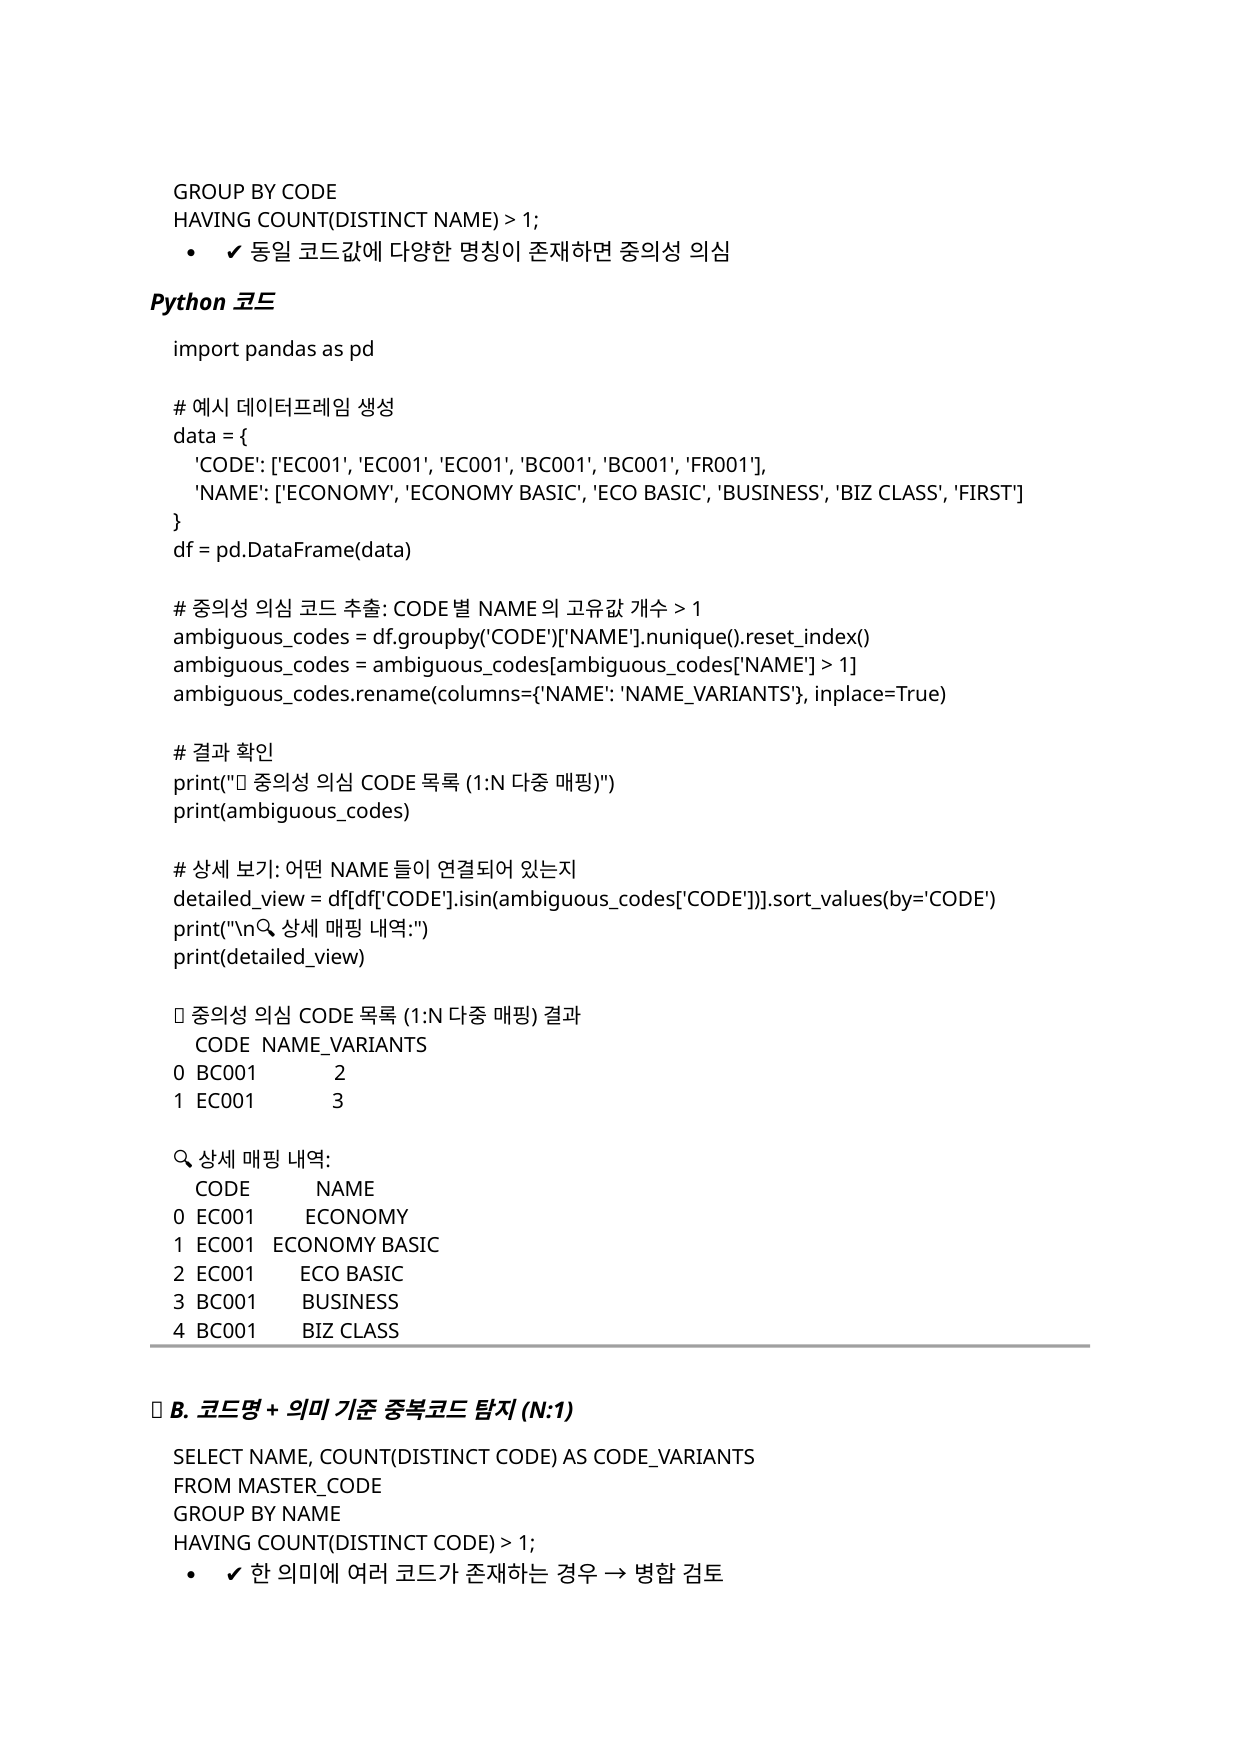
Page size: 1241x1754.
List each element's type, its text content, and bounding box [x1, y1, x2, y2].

text FROM MASTER_CODE [173, 1471, 1067, 1499]
text detailed_view = df[df['CODE'].isin(ambiguous_codes['CODE'])].sort_values(by='CODE') [173, 884, 1067, 912]
text print(ambiguous_codes) [173, 797, 1067, 825]
text df = pd.DataFrame(data) [173, 535, 1067, 563]
text 🔍 상세 매핑 내역: [173, 1143, 1067, 1174]
text Python 코드 [150, 284, 1090, 317]
text 2 EC001 ECO BASIC [173, 1259, 1067, 1287]
text # 중의성 의심 코드 추출: CODE별 NAME의 고유값 개수 > 1 [173, 592, 1067, 622]
text GROUP BY CODE [173, 177, 1067, 206]
text # 예시 데이터프레임 생성 [173, 391, 1067, 421]
text ambiguous_codes.rename(columns={'NAME': 'NAME_VARIANTS'}, inplace=True) [173, 679, 1067, 707]
text 1 EC001 3 [173, 1087, 1067, 1115]
text 'CODE': ['EC001', 'EC001', 'EC001', 'BC001', 'BC001', 'FR001'], [173, 450, 1067, 478]
text } [173, 507, 1067, 535]
text print("✅ 중의성 의심 CODE 목록 (1:N 다중 매핑)") [173, 766, 1067, 797]
list ✔ 동일 코드값에 다양한 명칭이 존재하면 중의성 의심 [187, 234, 1090, 267]
text # 상세 보기: 어떤 NAME들이 연결되어 있는지 [173, 853, 1067, 884]
text HAVING COUNT(DISTINCT CODE) > 1; [173, 1528, 1067, 1556]
list ✔ 한 의미에 여러 코드가 존재하는 경우 → 병합 검토 [187, 1556, 1090, 1589]
text ambiguous_codes = ambiguous_codes[ambiguous_codes['NAME'] > 1] [173, 651, 1067, 679]
text GROUP BY NAME [173, 1499, 1067, 1528]
text print("\n🔍 상세 매핑 내역:") [173, 912, 1067, 942]
text ✅ B. 코드명 + 의미 기준 중복코드 탐지 (N:1) [150, 1392, 1090, 1426]
text 0 EC001 ECONOMY [173, 1202, 1067, 1231]
text 0 BC001 2 [173, 1058, 1067, 1087]
text print(detailed_view) [173, 942, 1067, 971]
text 4 BC001 BIZ CLASS [173, 1316, 1067, 1344]
text data = { [173, 421, 1067, 450]
text ✅ 중의성 의심 CODE 목록 (1:N 다중 매핑) 결과 [173, 999, 1067, 1030]
text HAVING COUNT(DISTINCT NAME) > 1; [173, 206, 1067, 234]
text # 결과 확인 [173, 736, 1067, 766]
text 'NAME': ['ECONOMY', 'ECONOMY BASIC', 'ECO BASIC', 'BUSINESS', 'BIZ CLASS', 'FIRST'] [173, 478, 1067, 507]
text SELECT NAME, COUNT(DISTINCT CODE) AS CODE_VARIANTS [173, 1442, 1067, 1471]
text 1 EC001 ECONOMY BASIC [173, 1231, 1067, 1259]
text 3 BC001 BUSINESS [173, 1287, 1067, 1316]
text CODE NAME_VARIANTS [173, 1030, 1067, 1058]
text CODE NAME [173, 1174, 1067, 1202]
text import pandas as pd [173, 334, 1067, 362]
text ambiguous_codes = df.groupby('CODE')['NAME'].nunique().reset_index() [173, 622, 1067, 651]
